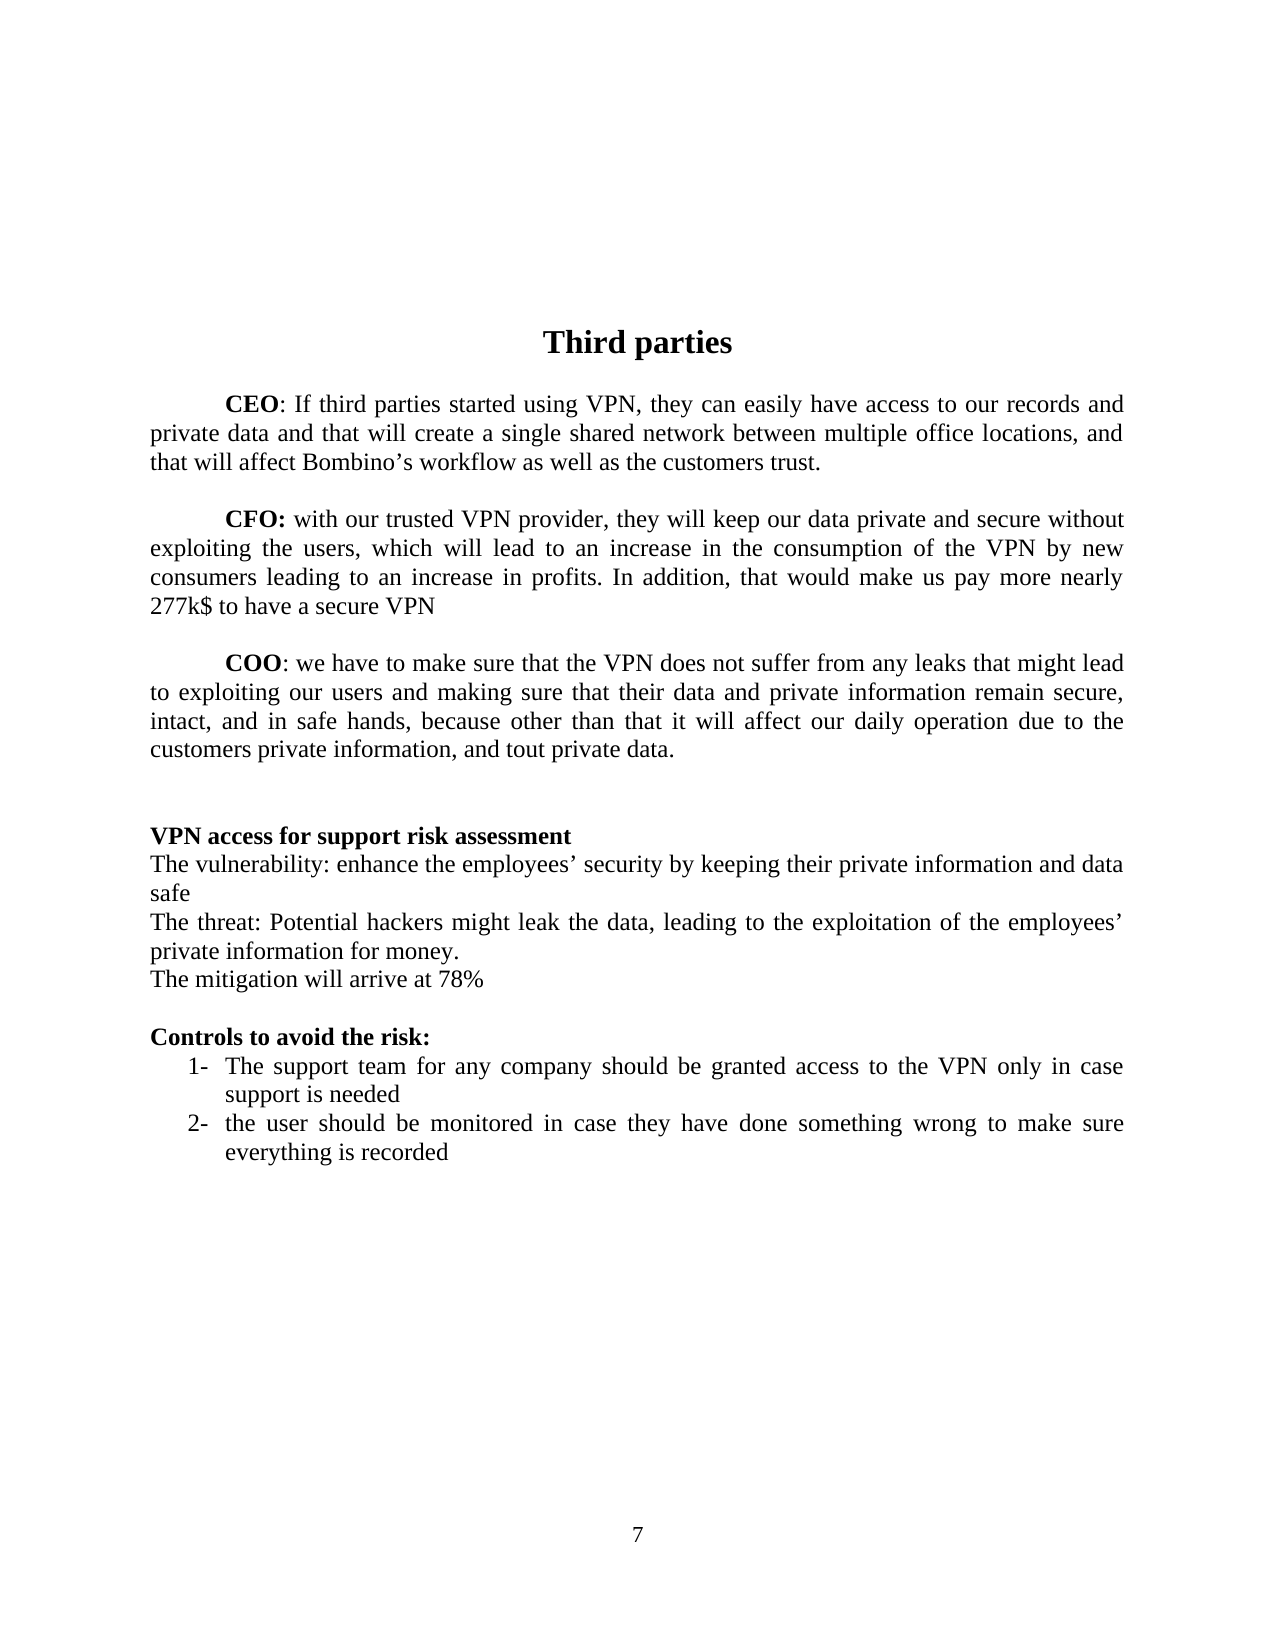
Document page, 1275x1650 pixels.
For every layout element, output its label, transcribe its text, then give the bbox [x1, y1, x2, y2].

list The support team for any company should be granted access to the VPN only in case support is needed [187, 1051, 1125, 1108]
text CFO: with our trusted VPN provider, they will keep our data private and secure without exploiting the users, which will lead to an increase in the consumption of the VPN by new consumers leading to an increase in profits. In addition, that would make us pay more nearly 277k$ to have a secure VPN [150, 504, 1125, 619]
text The vulnerability: enhance the employees’ security by keeping their private information and data safe [150, 849, 1125, 907]
text Controls to avoid the risk: [150, 1022, 1125, 1051]
text The threat: Potential hackers might leak the data, leading to the exploitation of the employees’ private information for money. [150, 907, 1125, 964]
text COO: we have to make sure that the VPN does not suffer from any leaks that might lead to exploiting our users and making sure that their data and private information remain secure, intact, and in safe hands, because other than that it will affect our daily operation due to the customers private information, and tout private data. [150, 648, 1125, 763]
text The mitigation will arrive at 78% [150, 964, 1125, 993]
text Third parties [150, 322, 1125, 361]
text VPN access for support risk assessment [150, 821, 1125, 849]
list the user should be monitored in case they have done something wrong to make sure everything is recorded [187, 1108, 1125, 1166]
text CEO: If third parties started using VPN, they can easily have access to our records and private data and that will create a single shared network between multiple office locations, and that will affect Bombino’s workflow as well as the customers trust. [150, 389, 1125, 476]
